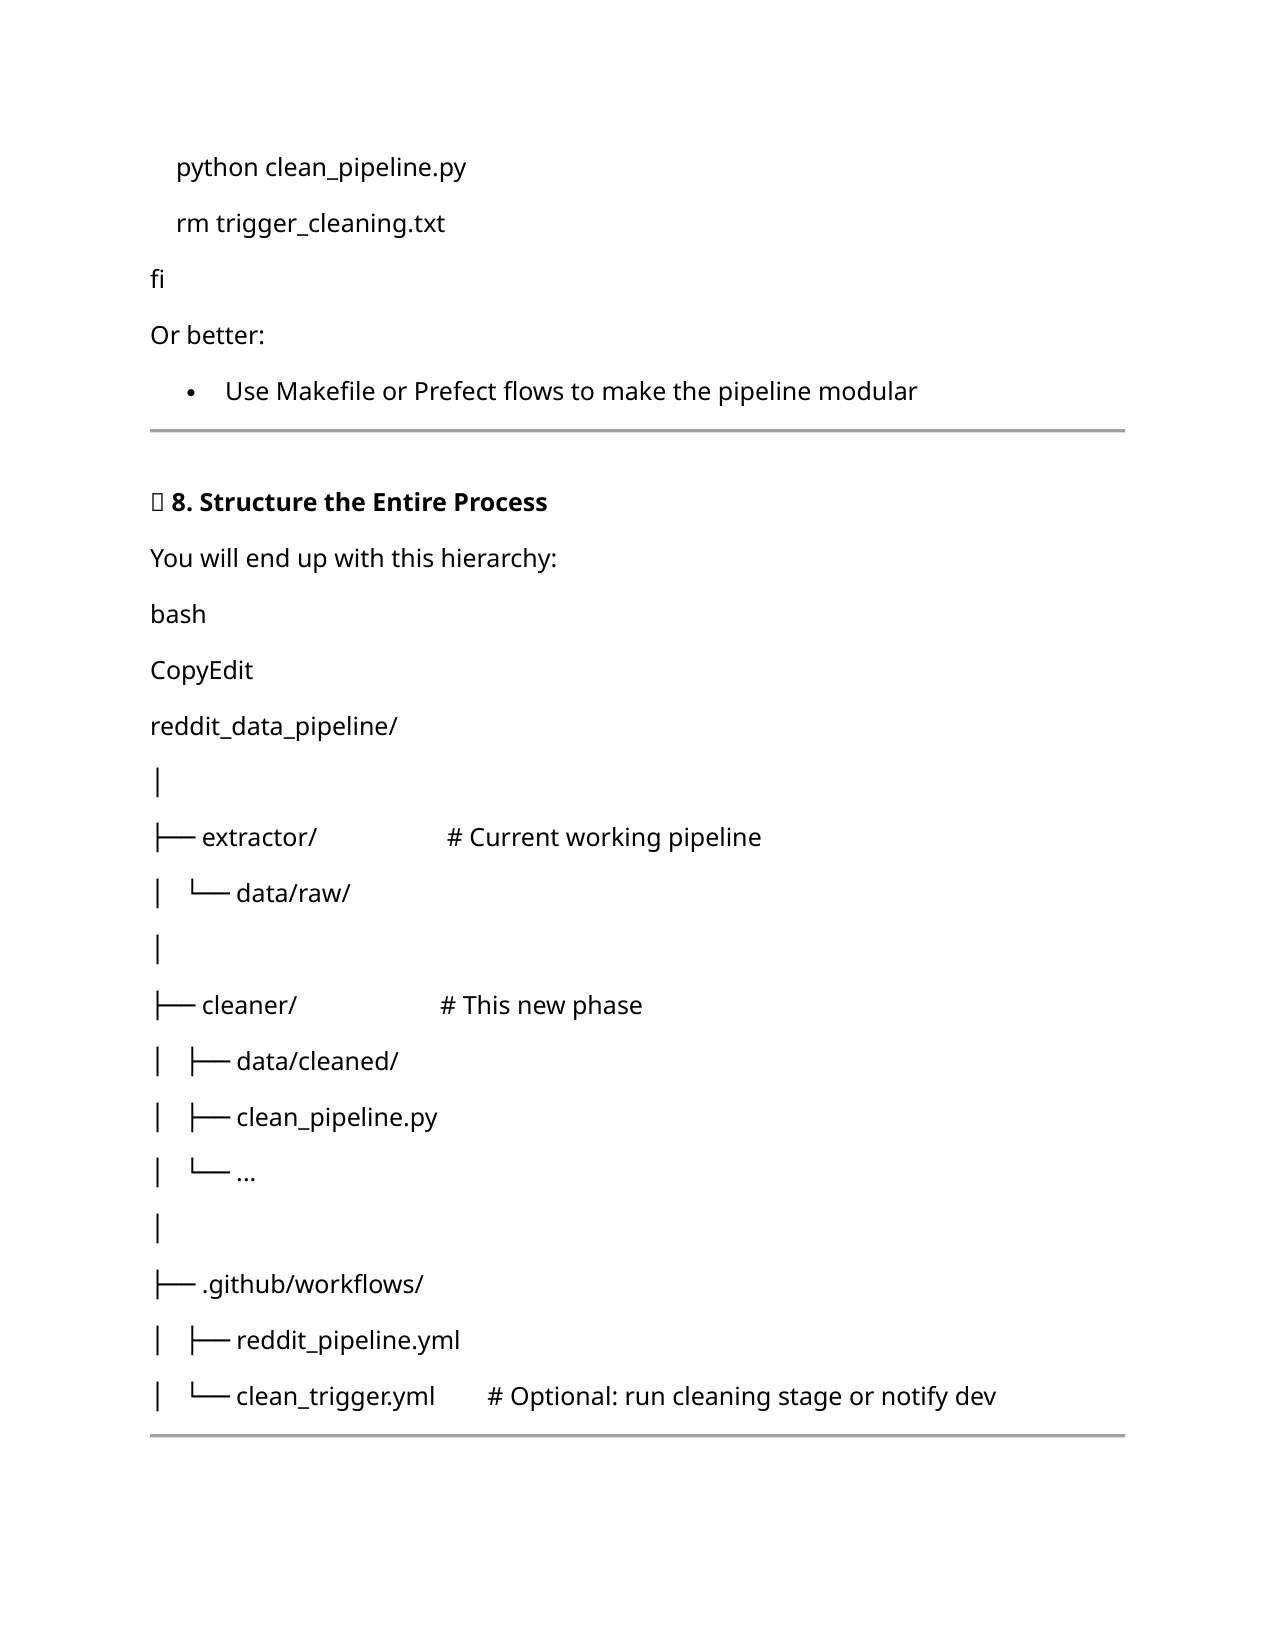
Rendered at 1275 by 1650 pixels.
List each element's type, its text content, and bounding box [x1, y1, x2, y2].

text │ ├── clean_pipeline.py [150, 1099, 1125, 1133]
list Use Makefile or Prefect flows to make the pipeline modular [187, 373, 1125, 407]
text │ [150, 1211, 1125, 1245]
text ├── .github/workflows/ [150, 1267, 1125, 1301]
text ├── cleaner/ # This new phase [150, 987, 1125, 1022]
text You will end up with this hierarchy: [150, 541, 1125, 575]
text Or better: [150, 317, 1125, 352]
text bash [150, 597, 1125, 631]
text 🔧 8. Structure the Entire Process [150, 485, 1125, 519]
text python clean_pipeline.py [150, 150, 1125, 184]
text │ [150, 764, 1125, 798]
text rm trigger_cleaning.txt [150, 206, 1125, 240]
text │ └── clean_trigger.yml # Optional: run cleaning stage or notify dev [150, 1378, 1125, 1412]
text │ ├── reddit_pipeline.yml [150, 1322, 1125, 1357]
text ├── extractor/ # Current working pipeline [150, 820, 1125, 854]
text │ ├── data/cleaned/ [150, 1043, 1125, 1077]
text fi [150, 262, 1125, 296]
text │ └── ... [150, 1155, 1125, 1189]
text CopyEdit [150, 652, 1125, 687]
text │ [150, 932, 1125, 966]
text │ └── data/raw/ [150, 876, 1125, 910]
text reddit_data_pipeline/ [150, 708, 1125, 742]
